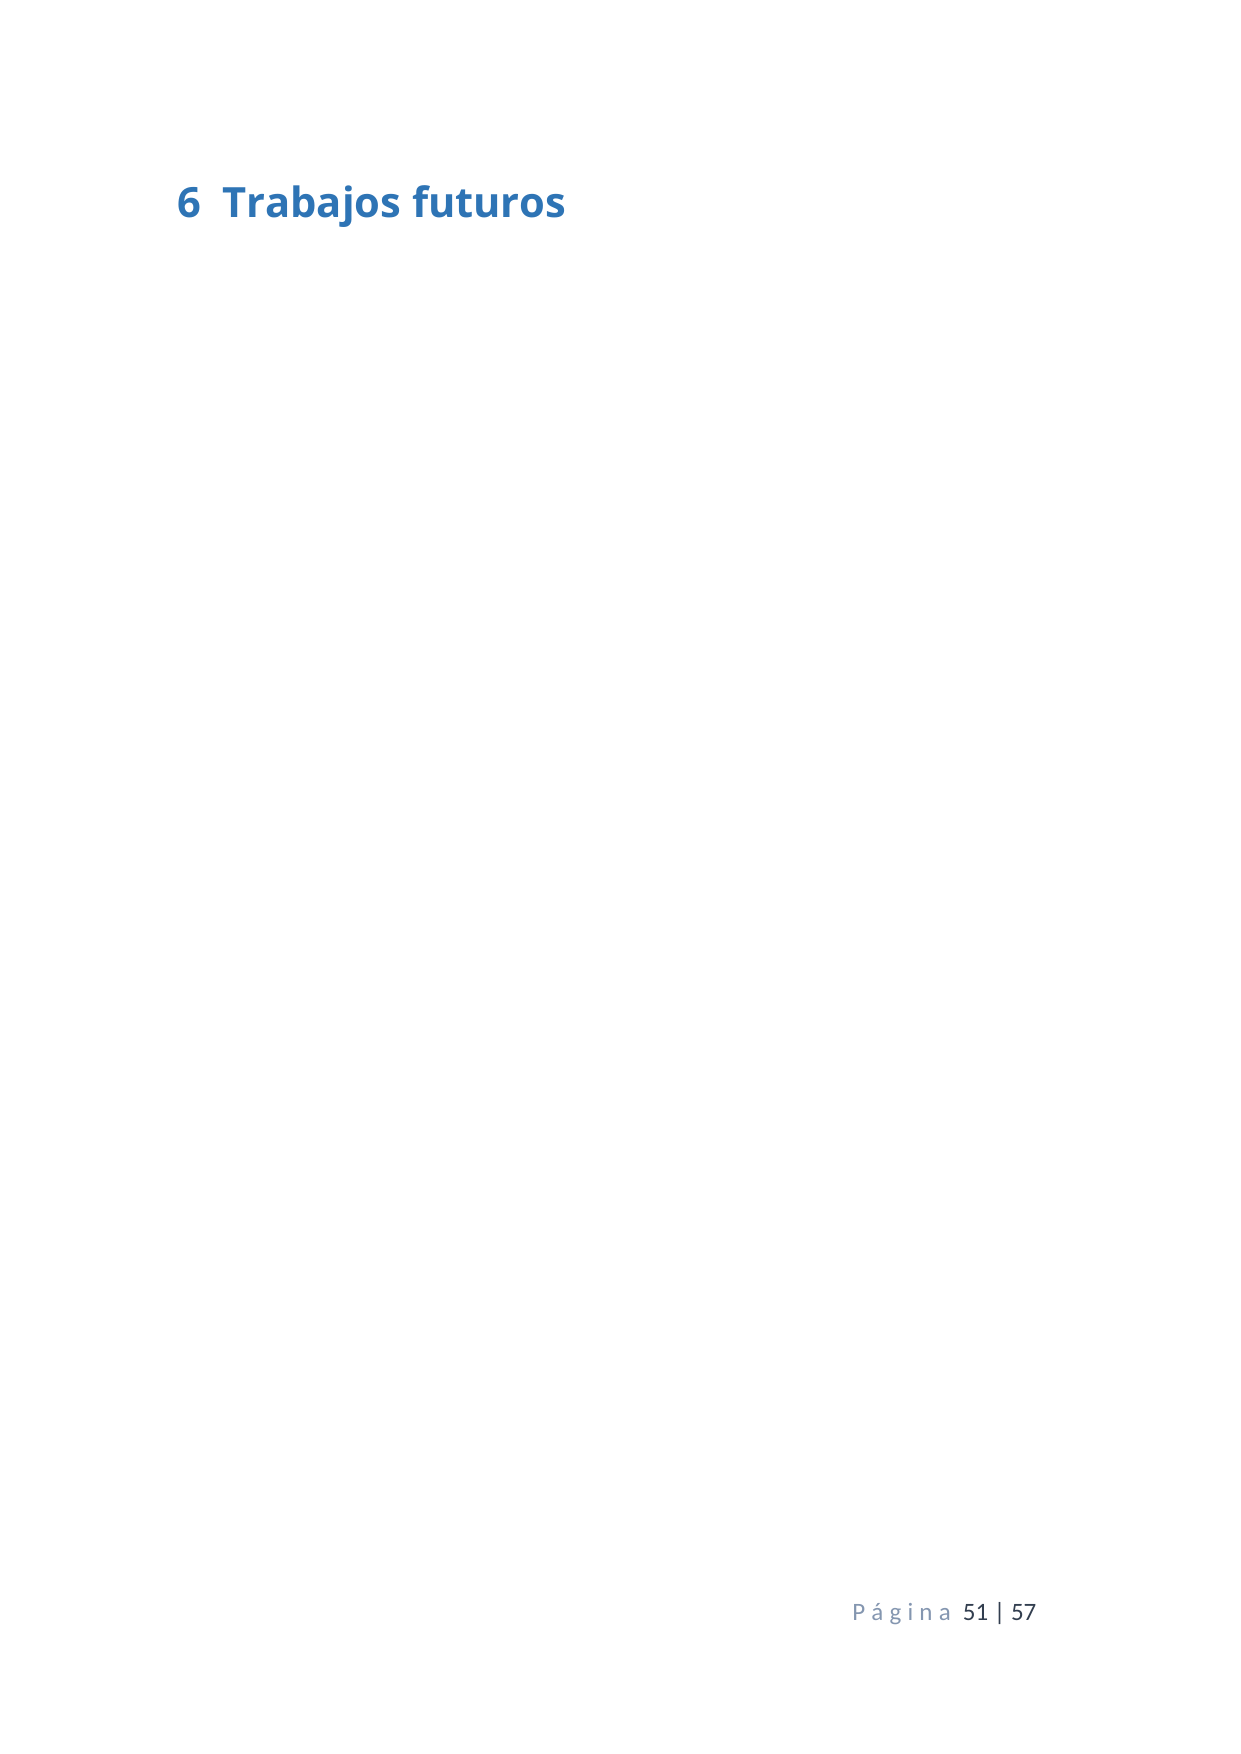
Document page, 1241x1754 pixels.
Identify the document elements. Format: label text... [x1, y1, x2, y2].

subtitle Trabajos futuros [177, 173, 1063, 229]
